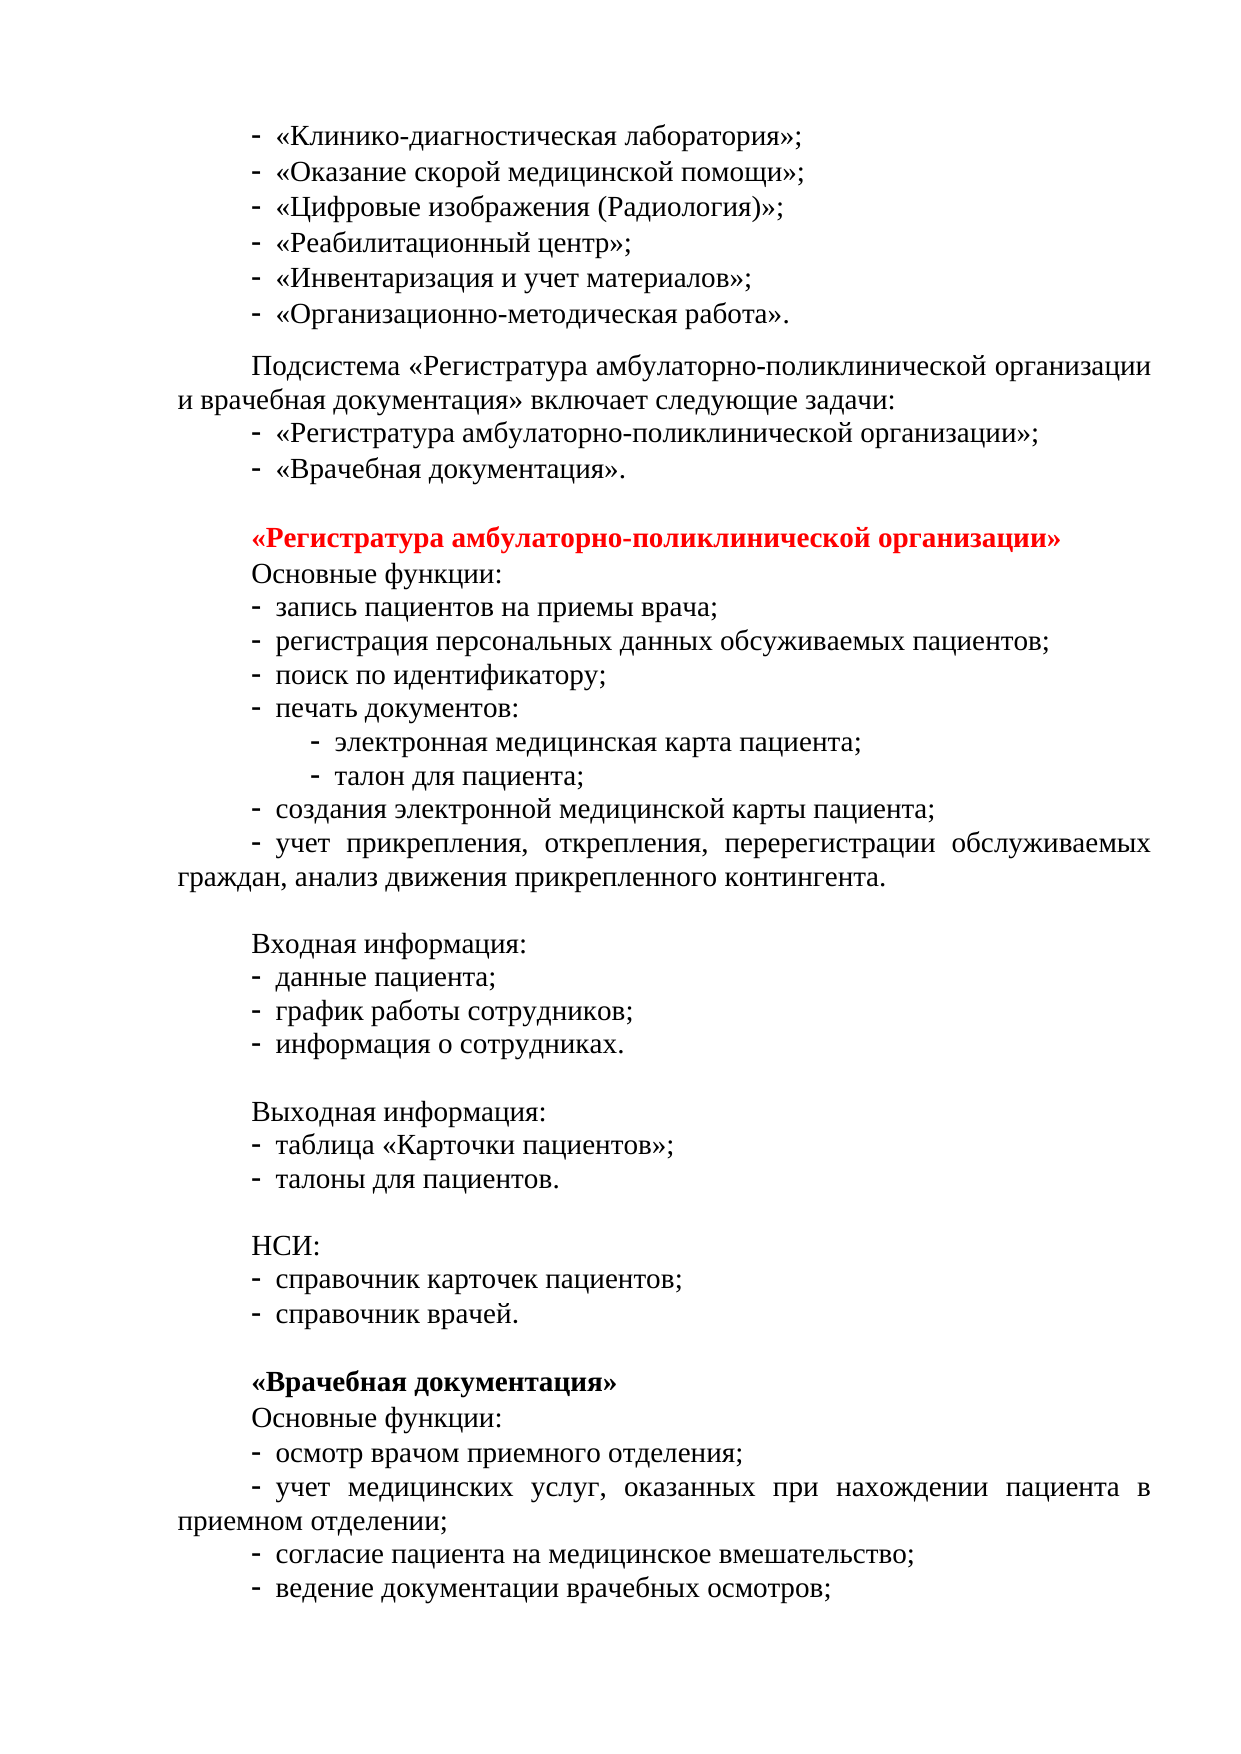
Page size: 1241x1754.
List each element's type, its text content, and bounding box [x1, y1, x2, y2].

text Подсистема «Регистратура амбулаторно-поликлинической организации и врачебная документация» включает следующие задачи: [177, 348, 1152, 416]
text НСИ: [177, 1228, 1152, 1262]
list печать документов: [177, 690, 1152, 724]
list «Организационно-методическая работа». [177, 296, 1152, 330]
list график работы сотрудников; [177, 993, 1152, 1027]
list талоны для пациентов. [177, 1161, 1152, 1194]
text Входная информация: [177, 926, 1152, 959]
list поиск по идентификатору; [177, 657, 1152, 690]
list талон для пациента; [236, 758, 1152, 791]
text Основные функции: [177, 556, 1152, 589]
list «Цифровые изображения (Радиология)»; [177, 189, 1152, 223]
list «Регистратура амбулаторно-поликлинической организации»; [177, 416, 1152, 449]
list регистрация персональных данных обсуживаемых пациентов; [177, 623, 1152, 657]
list информация о сотрудниках. [177, 1027, 1152, 1060]
list «Оказание скорой медицинской помощи»; [177, 154, 1152, 187]
list «Врачебная документация». [177, 451, 1152, 485]
list осмотр врачом приемного отделения; [177, 1436, 1152, 1469]
list электронная медицинская карта пациента; [236, 724, 1152, 758]
list «Регистратура амбулаторно-поликлинической организации» [251, 520, 1152, 554]
list справочник карточек пациентов; [177, 1262, 1152, 1295]
list «Инвентаризация и учет материалов»; [177, 261, 1152, 294]
list Основные функции: [251, 1400, 1152, 1433]
list создания электронной медицинской карты пациента; [177, 791, 1152, 825]
list «Реабилитационный центр»; [177, 225, 1152, 259]
list справочник врачей. [177, 1295, 1152, 1331]
text Выходная информация: [177, 1094, 1152, 1127]
list данные пациента; [177, 959, 1152, 993]
list запись пациентов на приемы врача; [177, 589, 1152, 623]
list ведение документации врачебных осмотров; [177, 1570, 1152, 1604]
list таблица «Карточки пациентов»; [177, 1127, 1152, 1161]
list согласие пациента на медицинское вмешательство; [177, 1536, 1152, 1570]
list «Врачебная документация» [251, 1364, 1152, 1398]
list учет прикрепления, открепления, перерегистрации обслуживаемых граждан, анализ движения прикрепленного контингента. [177, 825, 1152, 892]
list «Клинико-диагностическая лаборатория»; [177, 118, 1152, 152]
list учет медицинских услуг, оказанных при нахождении пациента в приемном отделении; [177, 1469, 1152, 1536]
